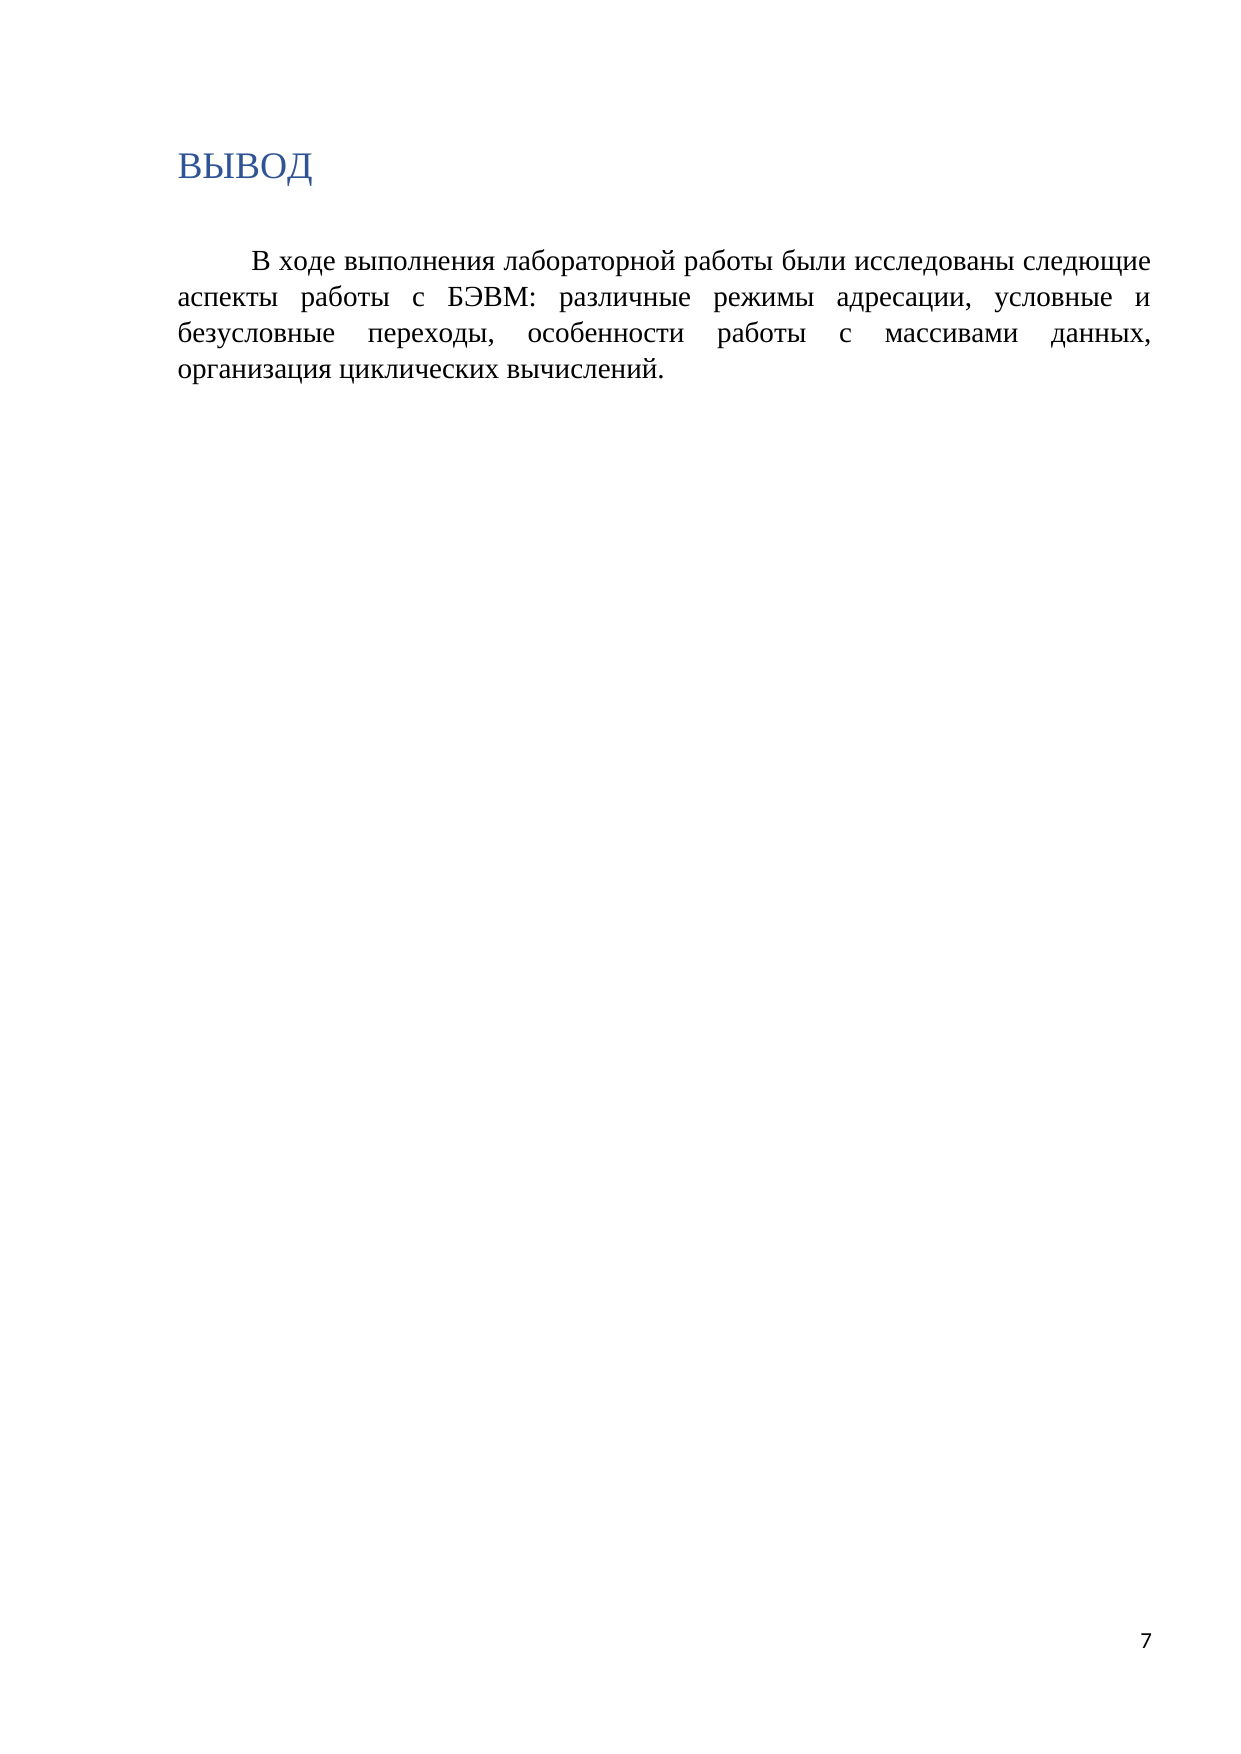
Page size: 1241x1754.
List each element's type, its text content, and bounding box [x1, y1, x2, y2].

subtitle ВЫВОД [177, 143, 1152, 186]
text В ходе выполнения лабораторной работы были исследованы следющие аспекты работы с БЭВМ: различные режимы адресации, условные и безусловные переходы, особенности работы с массивами данных, организация циклических вычислений. [177, 243, 1152, 384]
